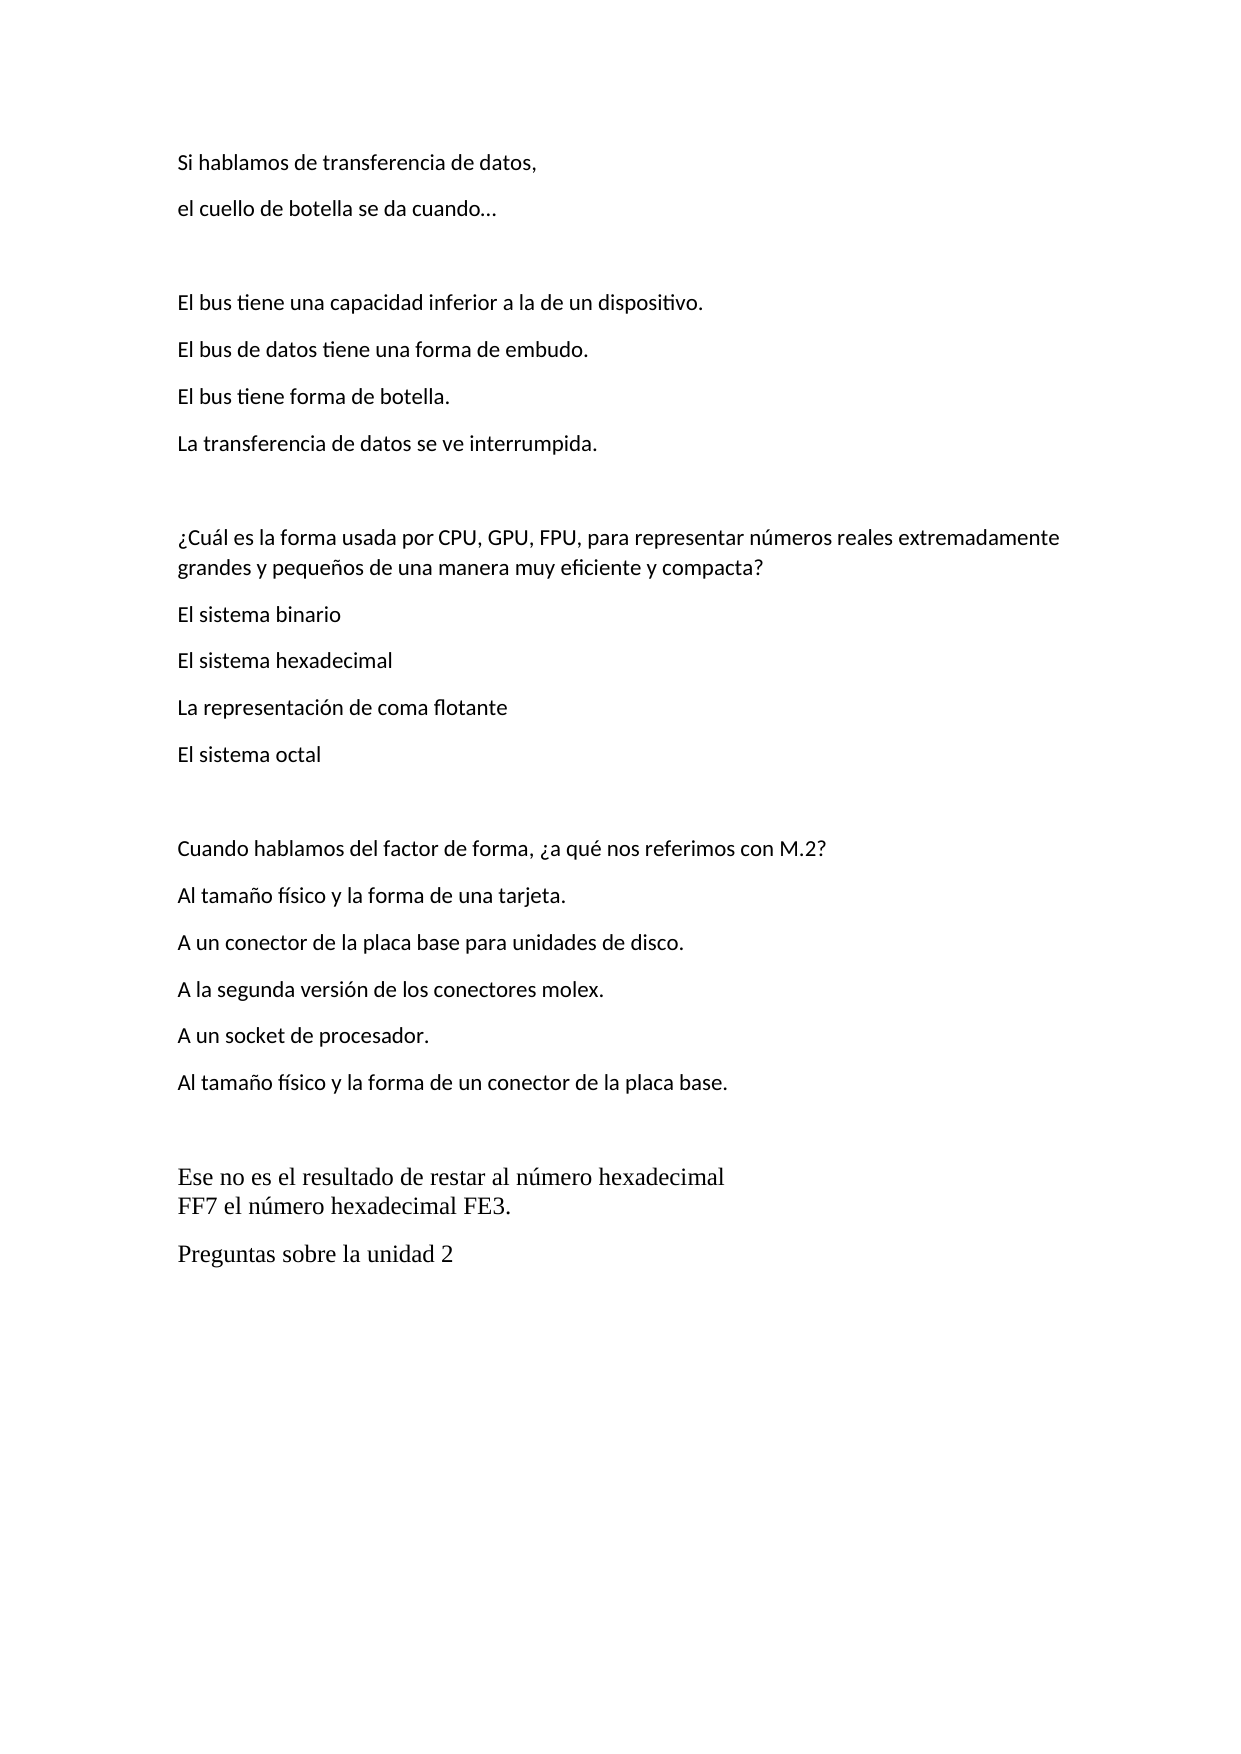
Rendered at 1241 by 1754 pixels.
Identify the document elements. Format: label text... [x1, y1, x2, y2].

text El bus tiene forma de botella. [177, 382, 1063, 410]
text Cuando hablamos del factor de forma, ¿a qué nos referimos con M.2? [177, 834, 1063, 862]
text El bus tiene una capacidad inferior a la de un dispositivo. [177, 288, 1063, 316]
text A la segunda versión de los conectores molex. [177, 975, 1063, 1003]
text A un socket de procesador. [177, 1022, 1063, 1049]
text Preguntas sobre la unidad 2 [177, 1239, 1063, 1267]
text FF7 el número hexadecimal FE3. [177, 1191, 1063, 1220]
text A un conector de la placa base para unidades de disco. [177, 928, 1063, 956]
text Si hablamos de transferencia de datos, [177, 148, 1063, 176]
text Al tamaño físico y la forma de un conector de la placa base. [177, 1068, 1063, 1096]
text El bus de datos tiene una forma de embudo. [177, 335, 1063, 363]
text ¿Cuál es la forma usada por CPU, GPU, FPU, para representar números reales extremadamente grandes y pequeños de una manera muy eficiente y compacta? [177, 523, 1063, 581]
text El sistema octal [177, 740, 1063, 768]
text El sistema binario [177, 600, 1063, 628]
text Ese no es el resultado de restar al número hexadecimal [177, 1162, 1063, 1191]
text El sistema hexadecimal [177, 647, 1063, 674]
text La transferencia de datos se ve interrumpida. [177, 429, 1063, 457]
text el cuello de botella se da cuando… [177, 194, 1063, 222]
text Al tamaño físico y la forma de una tarjeta. [177, 881, 1063, 909]
text La representación de coma flotante [177, 693, 1063, 721]
